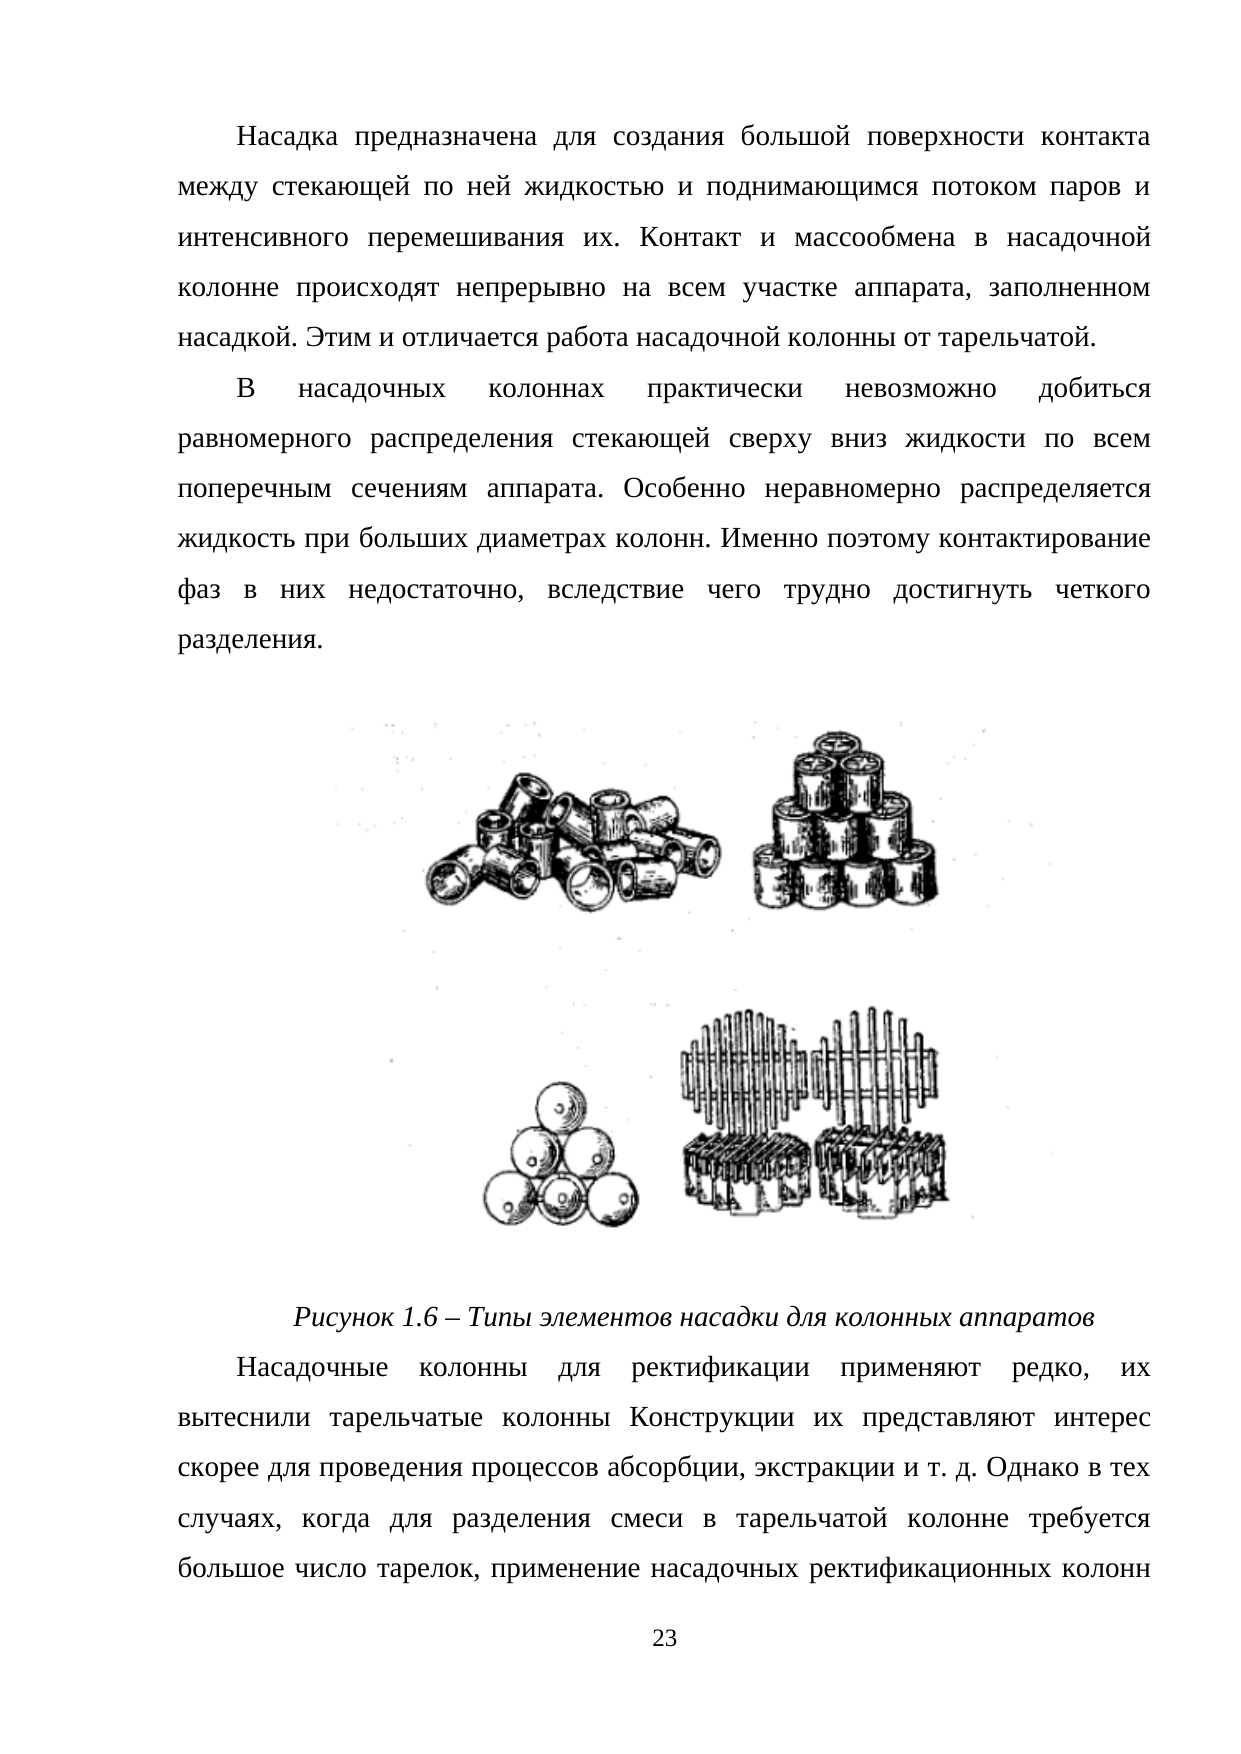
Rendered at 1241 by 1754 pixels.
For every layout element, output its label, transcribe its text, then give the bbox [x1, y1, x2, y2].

text Рисунок 1.6 – Типы элементов насадки для колонных аппаратов [177, 1299, 1152, 1332]
picture [334, 721, 1054, 1234]
text Насадка предназначена для создания большой поверхности контакта между стекающей по ней жидкостью и поднимающимся потоком паров и интенсивного перемешивания их. Контакт и массообмена в насадочной колонне происходят непрерывно на всем участке аппарата, заполненном насадкой. Этим и отличается работа насадочной колонны от тарельчатой. [177, 118, 1152, 353]
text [177, 1349, 1152, 1584]
text В насадочных колоннах практически невозможно добиться равномерного распределения стекающей сверху вниз жидкости по всем поперечным сечениям аппарата. Особенно неравномерно распределяется жидкость при больших диаметрах колонн. Именно поэтому контактирование фаз в них недостаточно, вследствие чего трудно достигнуть четкого разделения. [177, 370, 1152, 655]
